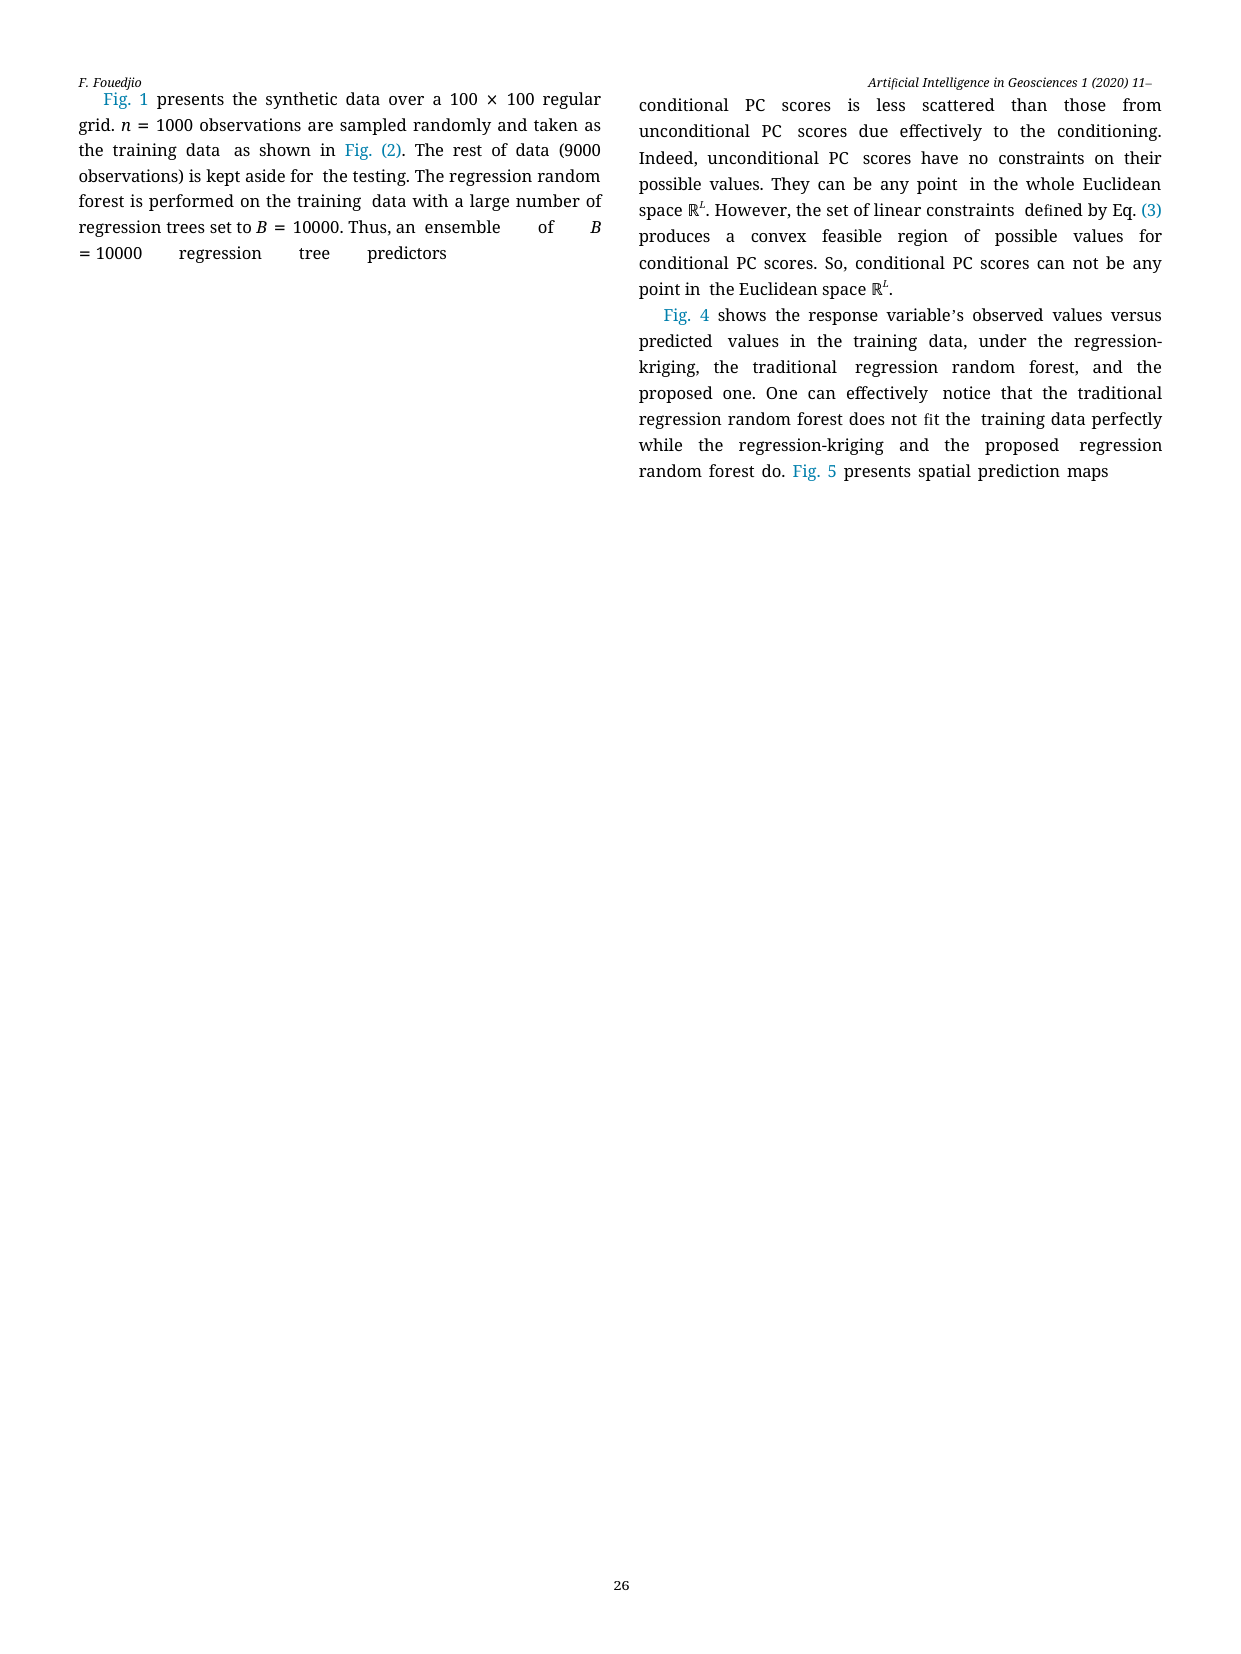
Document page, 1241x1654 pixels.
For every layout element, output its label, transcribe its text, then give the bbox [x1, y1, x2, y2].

text Fig. 4 shows the response variable’s observed values versus predicted values in the training data, under the regression-kriging, the traditional regression random forest, and the proposed one. One can effectively notice that the traditional regression random forest does not fit the training data perfectly while the regression-kriging and the proposed regression random forest do. Fig. 5 presents spatial prediction maps [638, 304, 1162, 483]
text conditional PC scores is less scattered than those from unconditional PC scores due effectively to the conditioning. Indeed, unconditional PC scores have no constraints on their possible values. They can be any point in the whole Euclidean space ℝL. However, the set of linear constraints defined by Eq. (3) produces a convex feasible region of possible values for conditional PC scores. So, conditional PC scores can not be any point in the Euclidean space ℝL. [638, 94, 1162, 300]
picture [700, 310, 705, 318]
text Fig. 1 presents the synthetic data over a 100 × 100 regular grid. n = 1000 observations are sampled randomly and taken as the training data as shown in Fig. (2). The rest of data (9000 observations) is kept aside for the testing. The regression random forest is performed on the training data with a large number of regression trees set to B = 10000. Thus, an ensemble of B = 10000 regression tree predictors [78, 87, 601, 264]
